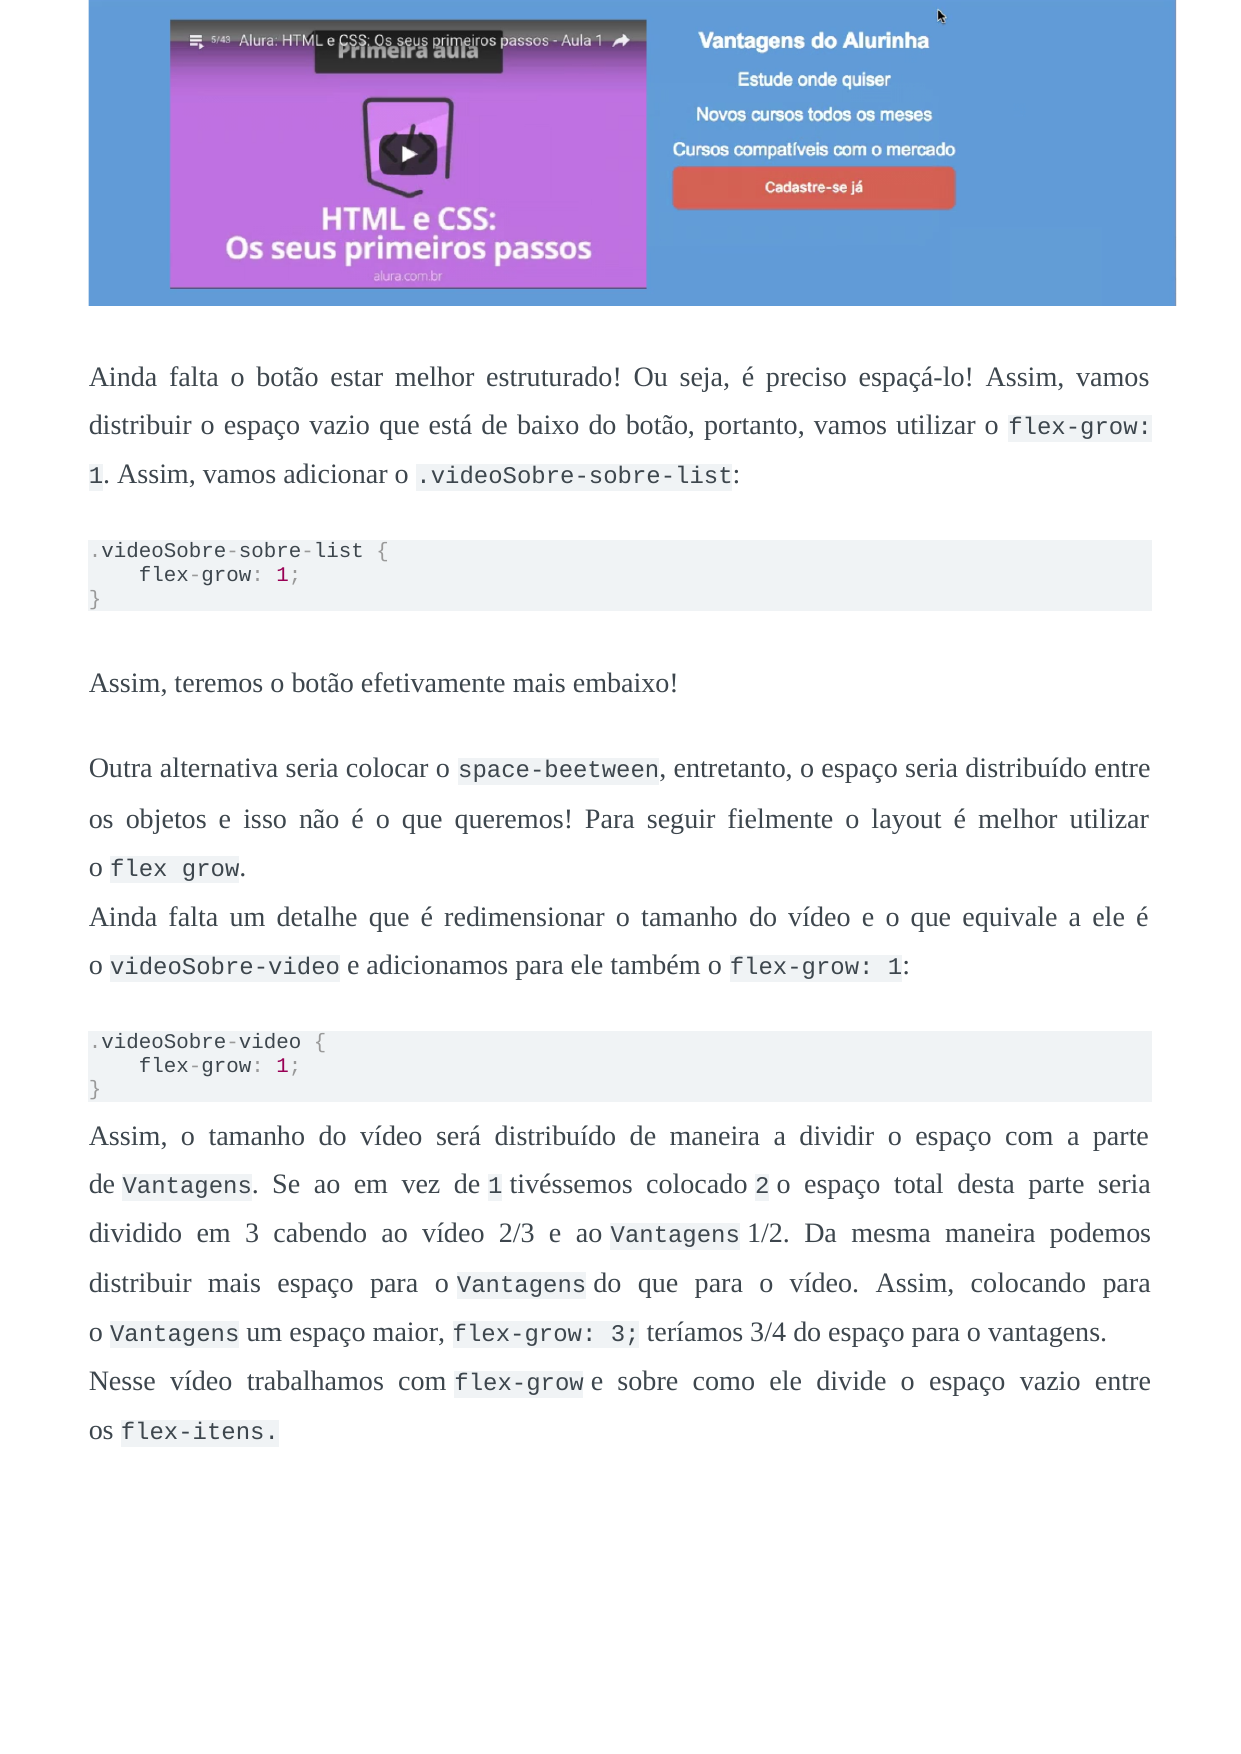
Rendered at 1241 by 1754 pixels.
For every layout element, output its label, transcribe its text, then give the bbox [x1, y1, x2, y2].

text Ainda falta o botão estar melhor estruturado! Ou seja, é preciso espaçá-lo! Assim, vamos distribuir o espaço vazio que está de baixo do botão, portanto, vamos utilizar o flex-grow: 1. Assim, vamos adicionar o .videoSobre-sobre-list: [88, 343, 1152, 491]
text Assim, o tamanho do vídeo será distribuído de maneira a dividir o espaço com a parte de Vantagens. Se ao em vez de 1 tivéssemos colocado 2 o espaço total desta parte seria dividido em 3 cabendo ao vídeo 2/3 e ao Vantagens 1/2. Da mesma maneira podemos distribuir mais espaço para o Vantagens do que para o vídeo. Assim, colocando para o Vantagens um espaço maior, flex-grow: 3; teríamos 3/4 do espaço para o vantagens. [88, 1102, 1152, 1348]
text .videoSobre-sobre-list { [88, 540, 1152, 564]
text flex-grow: 1; [88, 564, 1152, 588]
text Outra alternativa seria colocar o space-beetween, entretanto, o espaço seria distribuído entre os objetos e isso não é o que queremos! Para seguir fielmente o layout é melhor utilizar o flex grow. [88, 736, 1152, 883]
text Ainda falta um detalhe que é redimensionar o tamanho do vídeo e o que equivale a ele é o videoSobre-video e adicionamos para ele também o flex-grow: 1: [88, 883, 1152, 982]
text Assim, teremos o botão efetivamente mais embaixo! [88, 649, 1152, 698]
text Nesse vídeo trabalhamos com flex-grow e sobre como ele divide o espaço vazio entre os flex-itens. [88, 1348, 1152, 1447]
text flex-grow: 1; [88, 1055, 1152, 1078]
text } [88, 588, 1152, 611]
picture [88, 0, 1177, 306]
text } [88, 1078, 1152, 1102]
text .videoSobre-video { [88, 1031, 1152, 1055]
